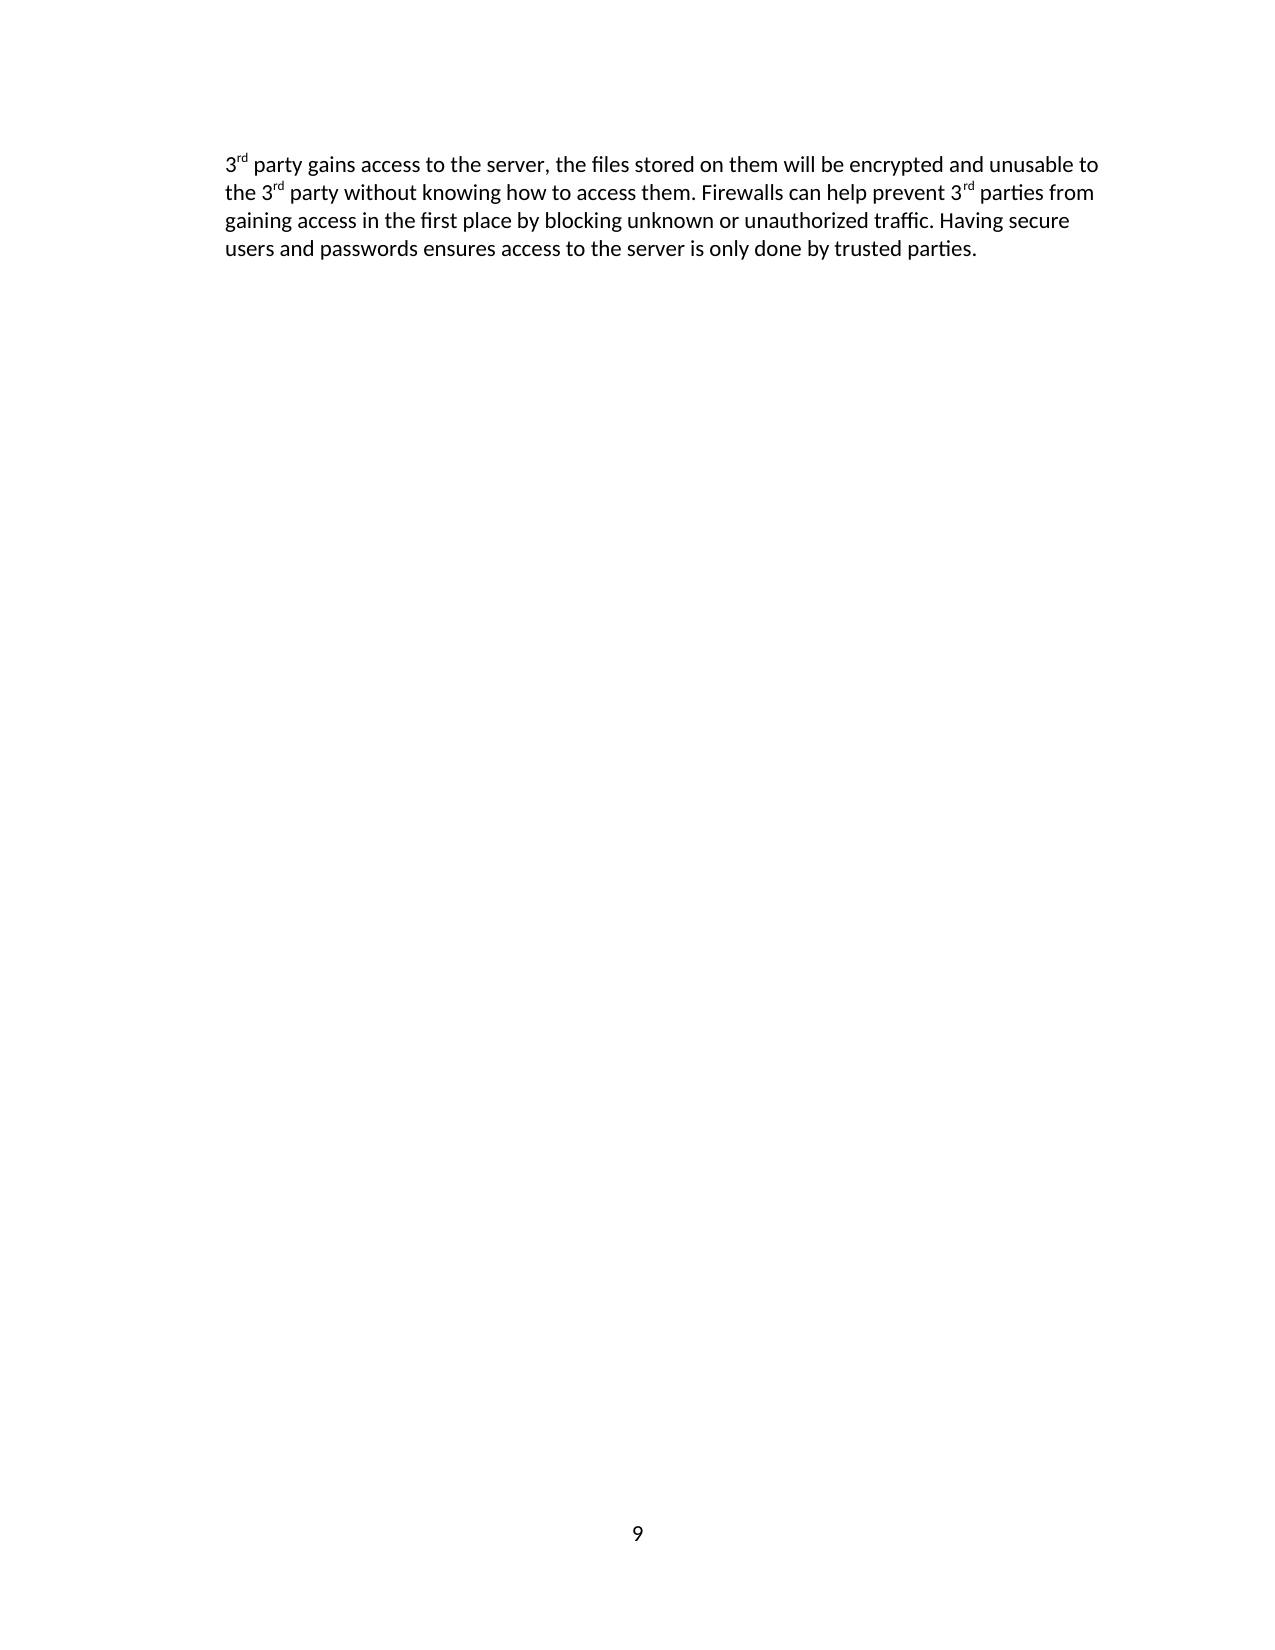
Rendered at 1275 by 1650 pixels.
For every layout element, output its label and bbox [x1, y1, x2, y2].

list [187, 150, 1125, 262]
